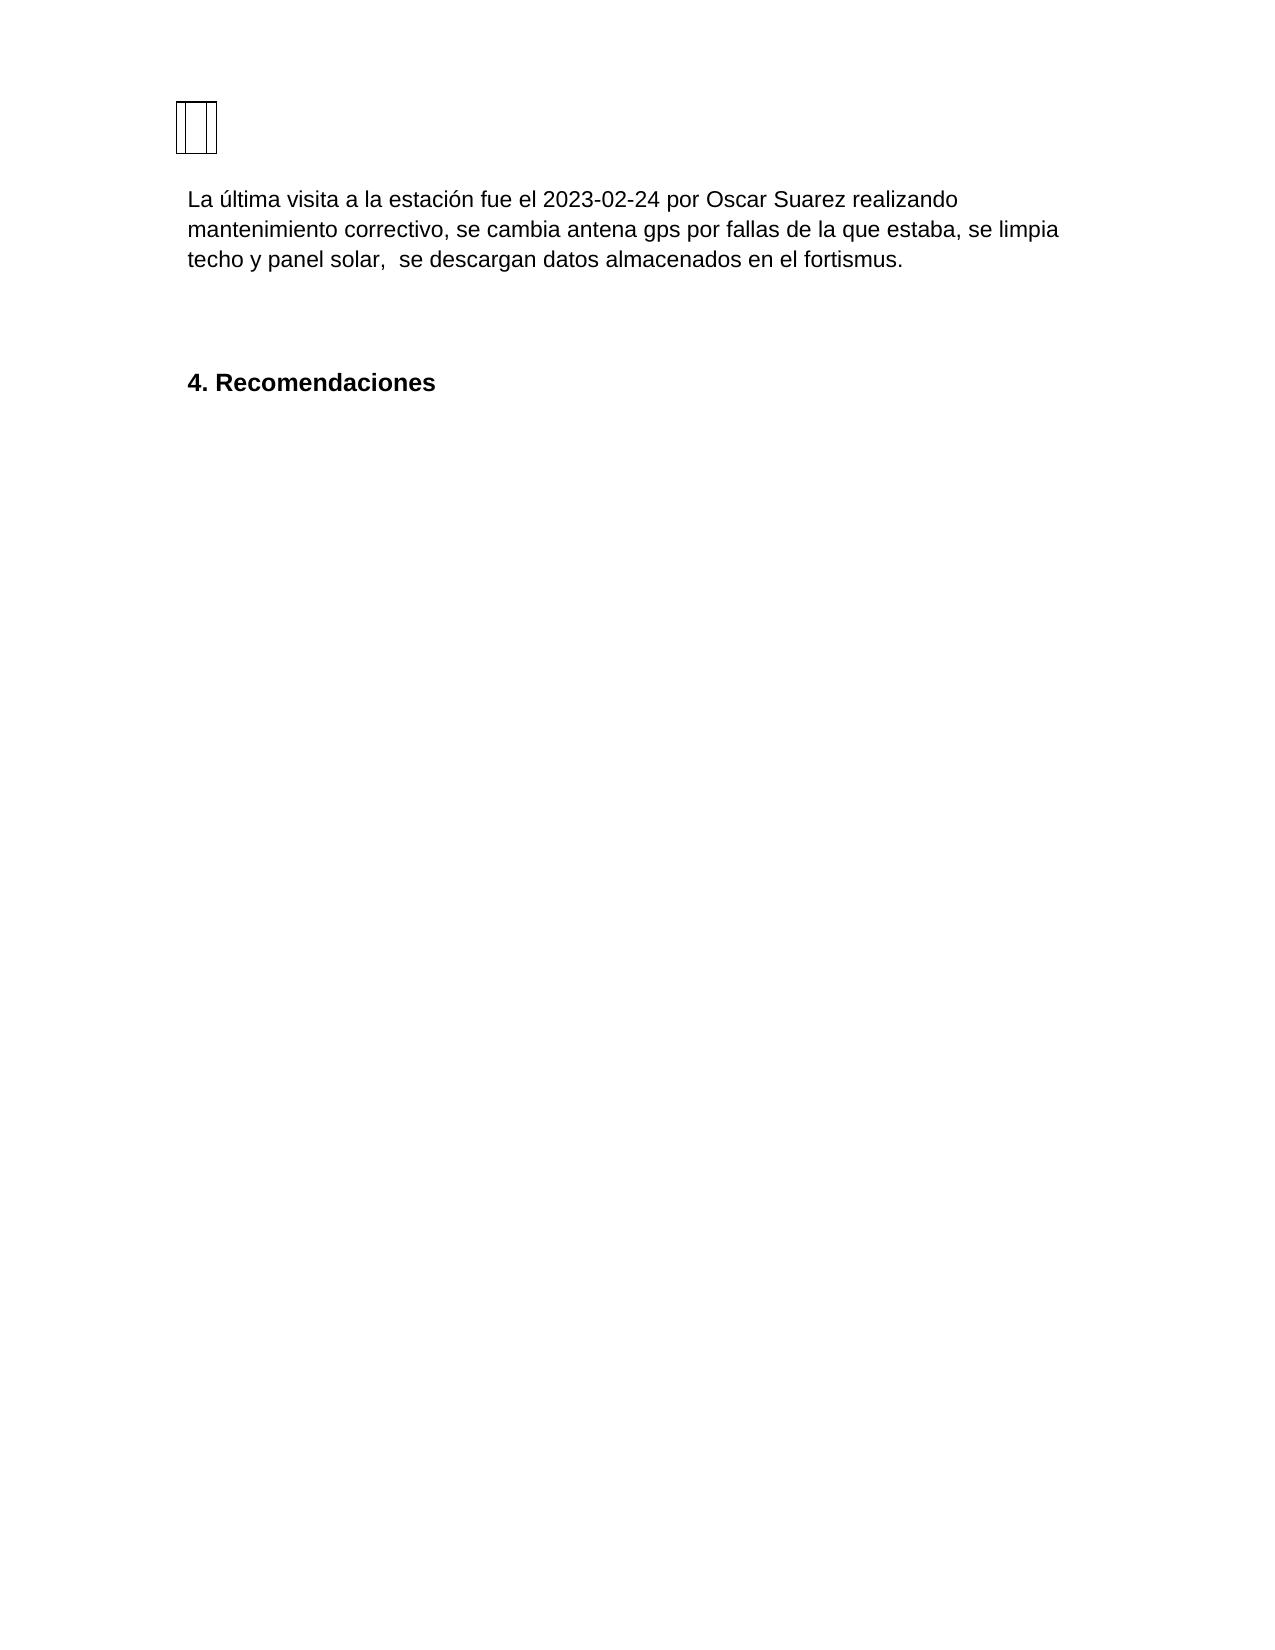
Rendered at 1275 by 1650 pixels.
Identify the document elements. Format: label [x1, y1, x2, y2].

text [187, 153, 1087, 520]
